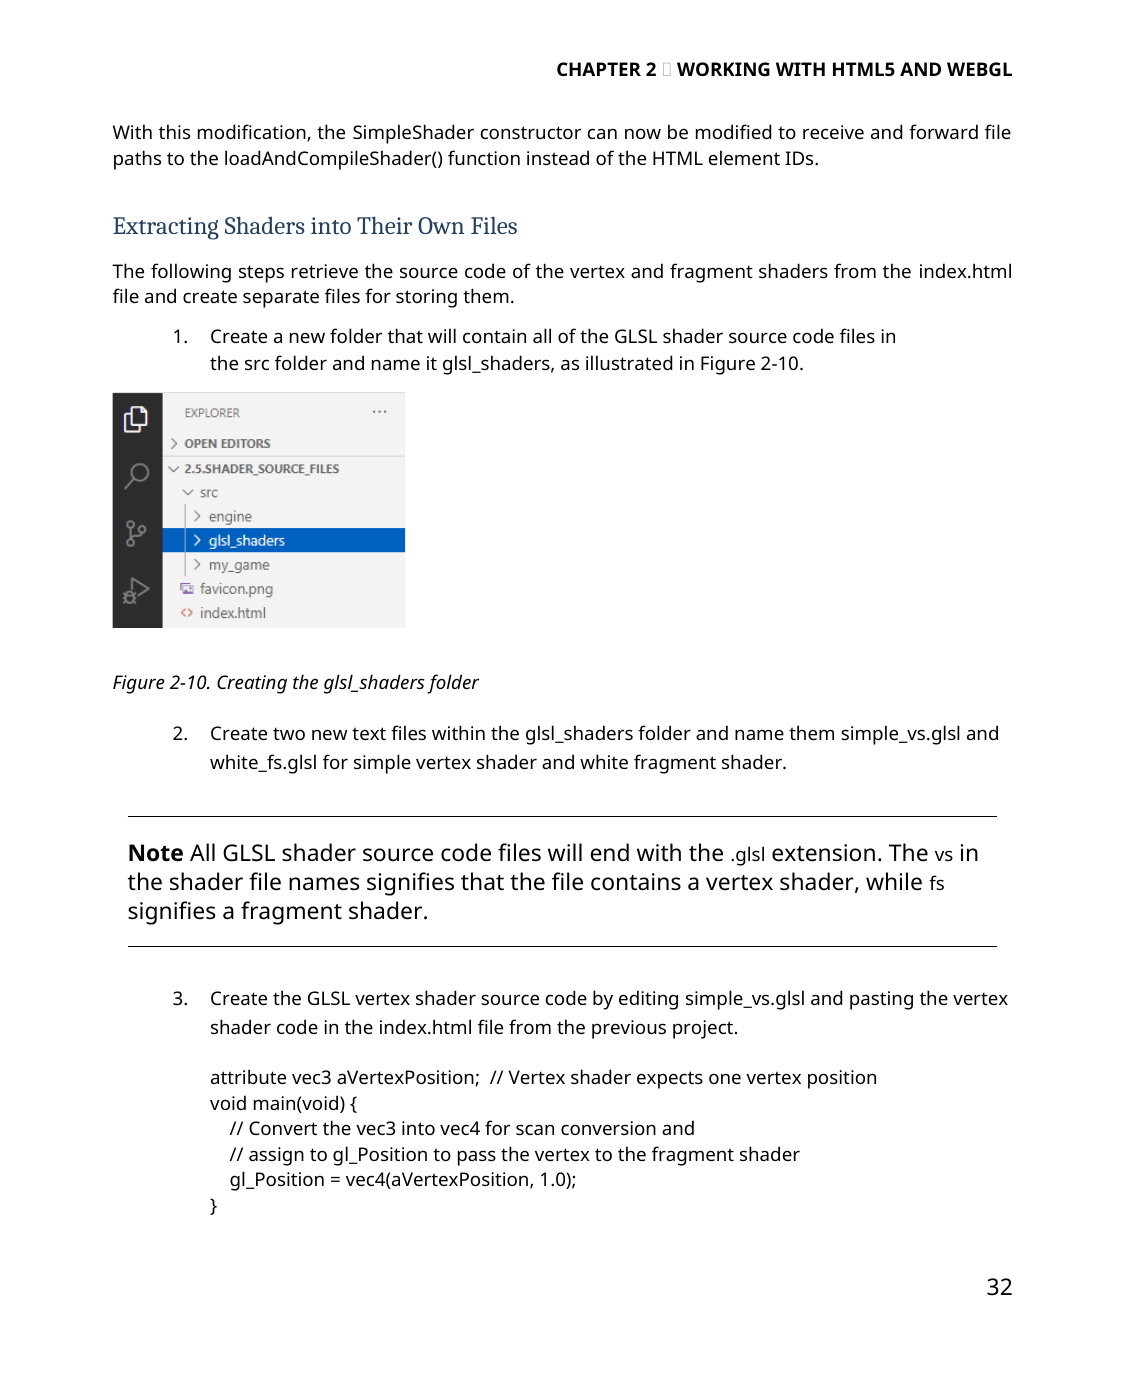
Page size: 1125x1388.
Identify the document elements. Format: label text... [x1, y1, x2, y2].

text // assign to gl_Position to pass the vertex to the fragment shader [210, 1141, 1012, 1166]
text } [210, 1192, 1012, 1217]
list Create the GLSL vertex shader source code by editing simple_vs.glsl and pasting the vertex shader code in the index.html file from the previous project. [172, 985, 1012, 1040]
text Figure 2-10. Creating the glsl_shaders folder [112, 669, 1012, 695]
list Create a new folder that will contain all of the GLSL shader source code files in the src folder and name it glsl_shaders, as illustrated in Figure 2-10. [172, 322, 922, 376]
subtitle Extracting Shaders into Their Own Files [112, 212, 1012, 241]
text Note All GLSL shader source code files will end with the .glsl extension. The vs in the shader file names signifies that the file contains a vertex shader, while fs signifies a fragment shader. [127, 817, 997, 947]
text attribute vec3 aVertexPosition; // Vertex shader expects one vertex position [210, 1064, 1012, 1090]
text gl_Position = vec4(aVertexPosition, 1.0); [210, 1166, 1012, 1192]
text // Convert the vec3 into vec4 for scan conversion and [210, 1115, 1012, 1141]
text void main(void) { [210, 1090, 1012, 1115]
list Create two new text files within the glsl_shaders folder and name them simple_vs.glsl and white_fs.glsl for simple vertex shader and white fragment shader. [172, 720, 1012, 775]
text The following steps retrieve the source code of the vertex and fragment shaders from the index.html file and create separate files for storing them. [112, 258, 1012, 309]
text With this modification, the SimpleShader constructor can now be modified to receive and forward file paths to the loadAndCompileShader() function instead of the HTML element IDs. [112, 119, 1012, 170]
picture [112, 392, 406, 628]
